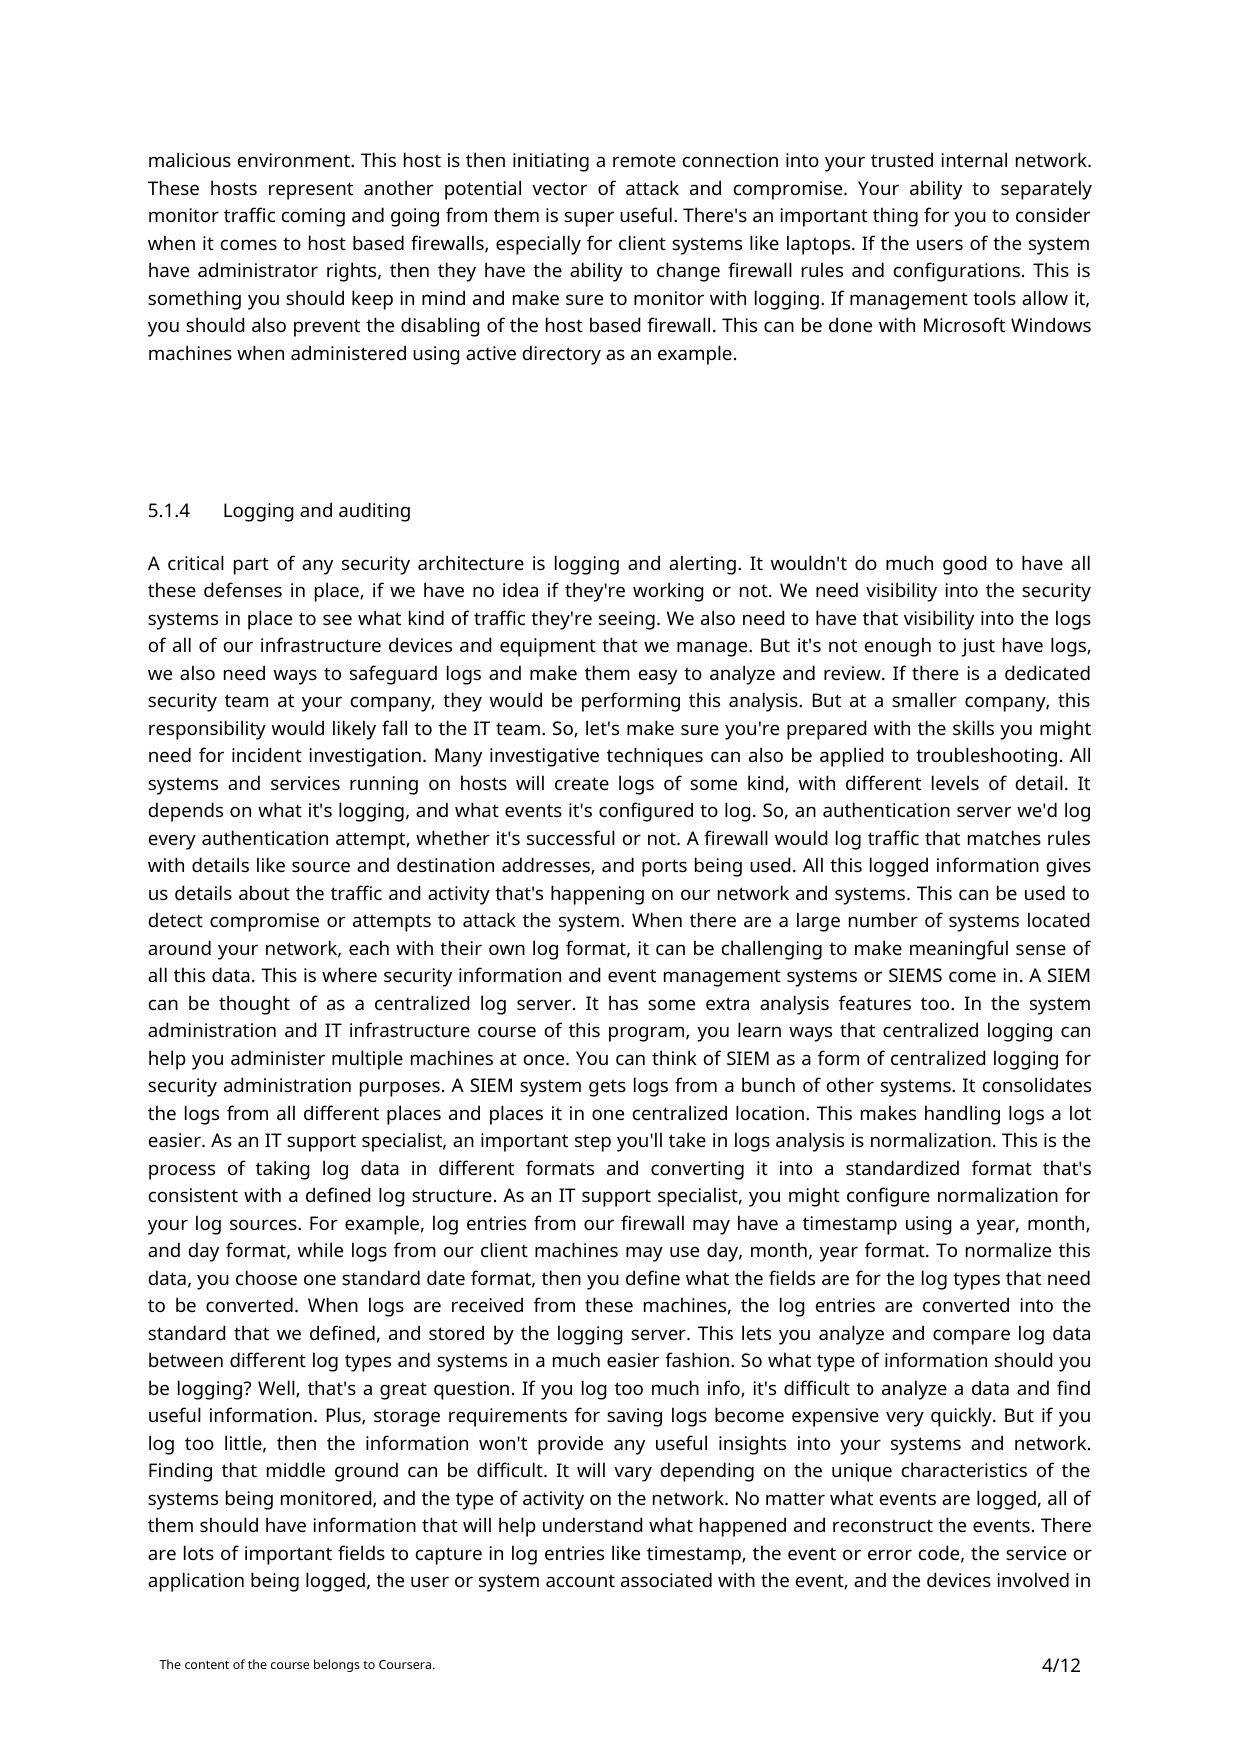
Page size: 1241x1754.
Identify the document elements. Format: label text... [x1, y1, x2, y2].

subtitle Logging and auditing [148, 498, 1093, 523]
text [148, 148, 1093, 366]
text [148, 550, 1093, 1593]
